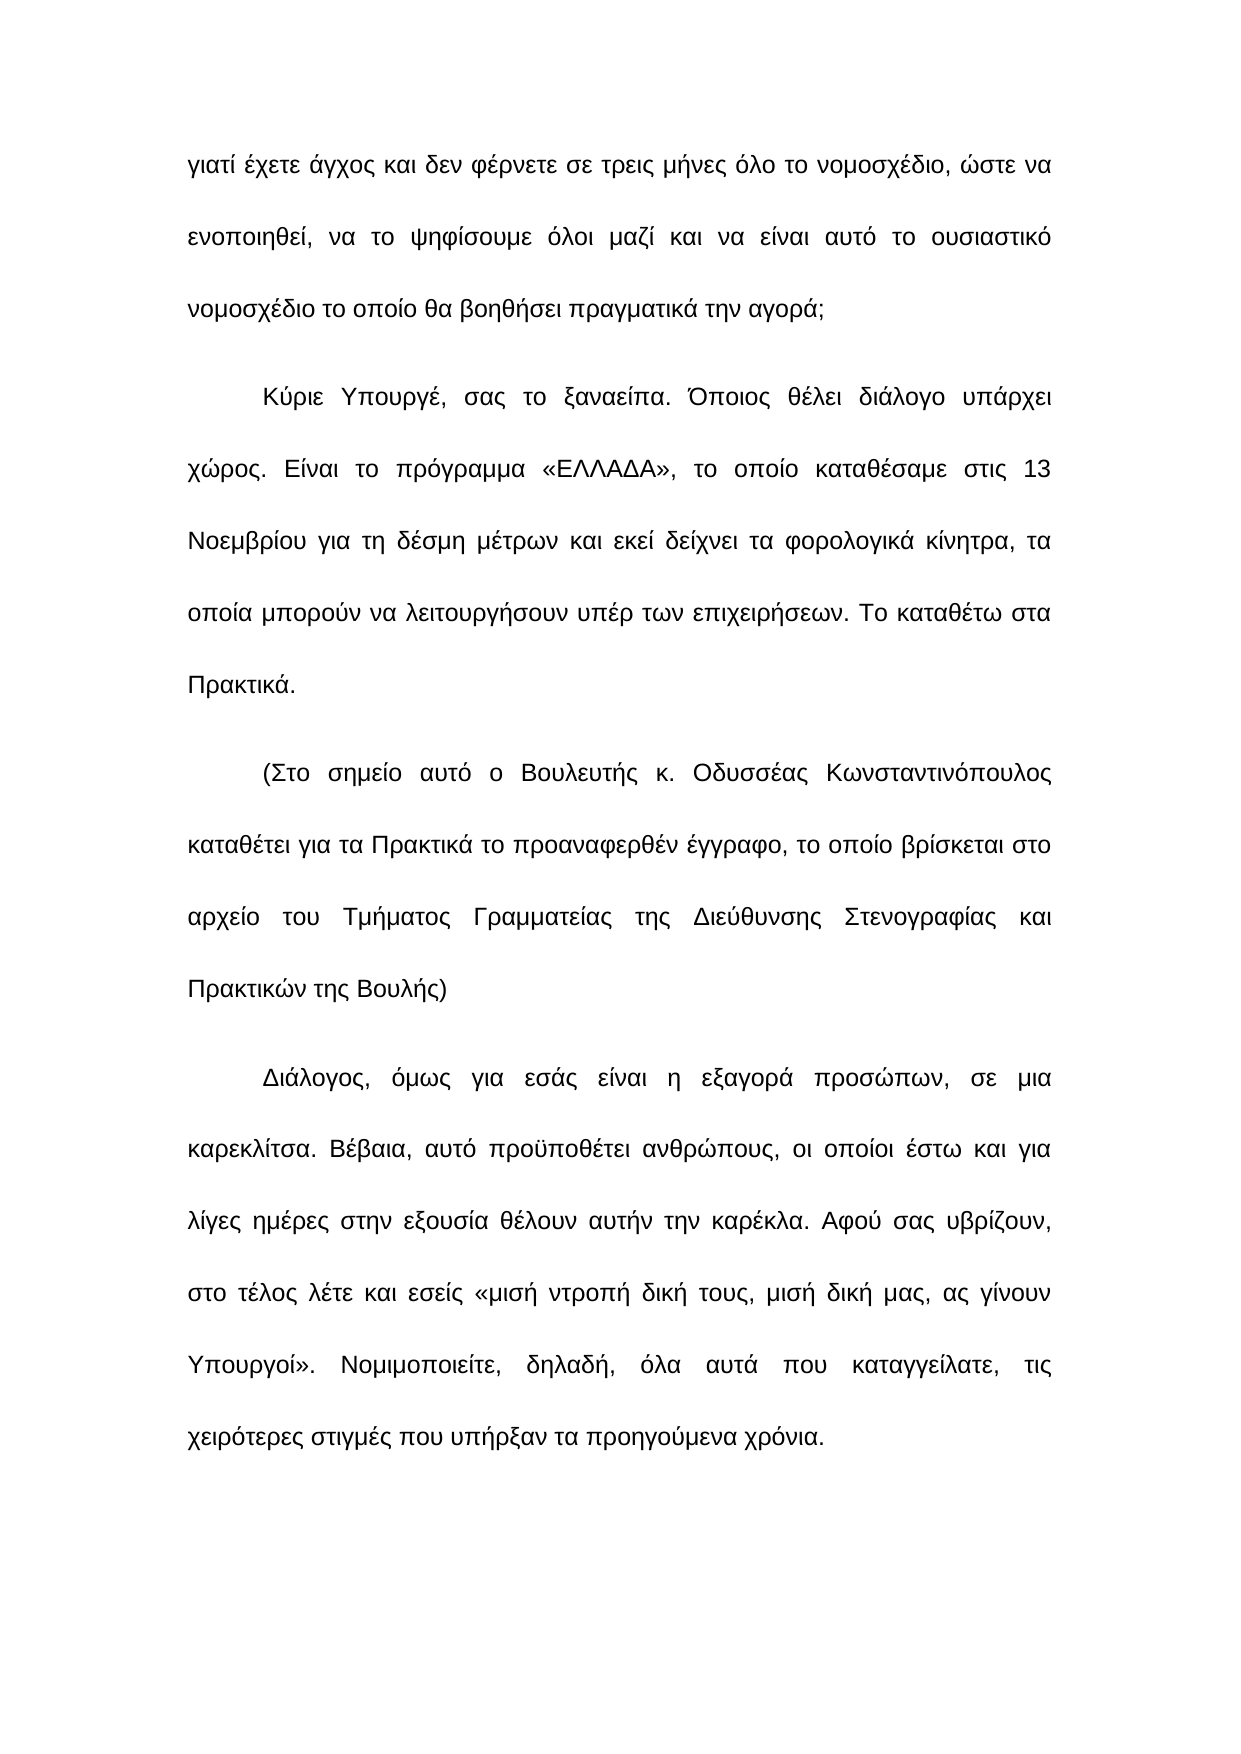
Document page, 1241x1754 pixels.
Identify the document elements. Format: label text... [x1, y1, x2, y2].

text Διάλογος, όμως για εσάς είναι η εξαγορά προσώπων, σε μια καρεκλίτσα. Βέβαια, αυτό προϋποθέτει ανθρώπους, οι οποίοι έστω και για λίγες ημέρες στην εξουσία θέλουν αυτήν την καρέκλα. Αφού σας υβρίζουν, στο τέλος λέτε και εσείς «μισή ντροπή δική τους, μισή δική μας, ας γίνουν Υπουργοί». Νομιμοποιείτε, δηλαδή, όλα αυτά που καταγγείλατε, τις χειρότερες στιγμές που υπήρξαν τα προηγούμενα χρόνια. [187, 1062, 1053, 1451]
text (Στο σημείο αυτό ο Βουλευτής κ. Οδυσσέας Κωνσταντινόπουλος καταθέτει για τα Πρακτικά το προαναφερθέν έγγραφο, το οποίο βρίσκεται στο αρχείο του Τμήματος Γραμματείας της Διεύθυνσης Στενογραφίας και Πρακτικών της Βουλής) [187, 758, 1053, 1003]
text Κύριε Υπουργέ, σας το ξαναείπα. Όποιος θέλει διάλογο υπάρχει χώρος. Είναι το πρόγραμμα «ΕΛΛΑΔΑ», το οποίο καταθέσαμε στις 13 Νοεμβρίου για τη δέσμη μέτρων και εκεί δείχνει τα φορολογικά κίνητρα, τα οποία μπορούν να λειτουργήσουν υπέρ των επιχειρήσεων. Το καταθέτω στα Πρακτικά. [187, 382, 1053, 698]
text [187, 150, 1053, 322]
